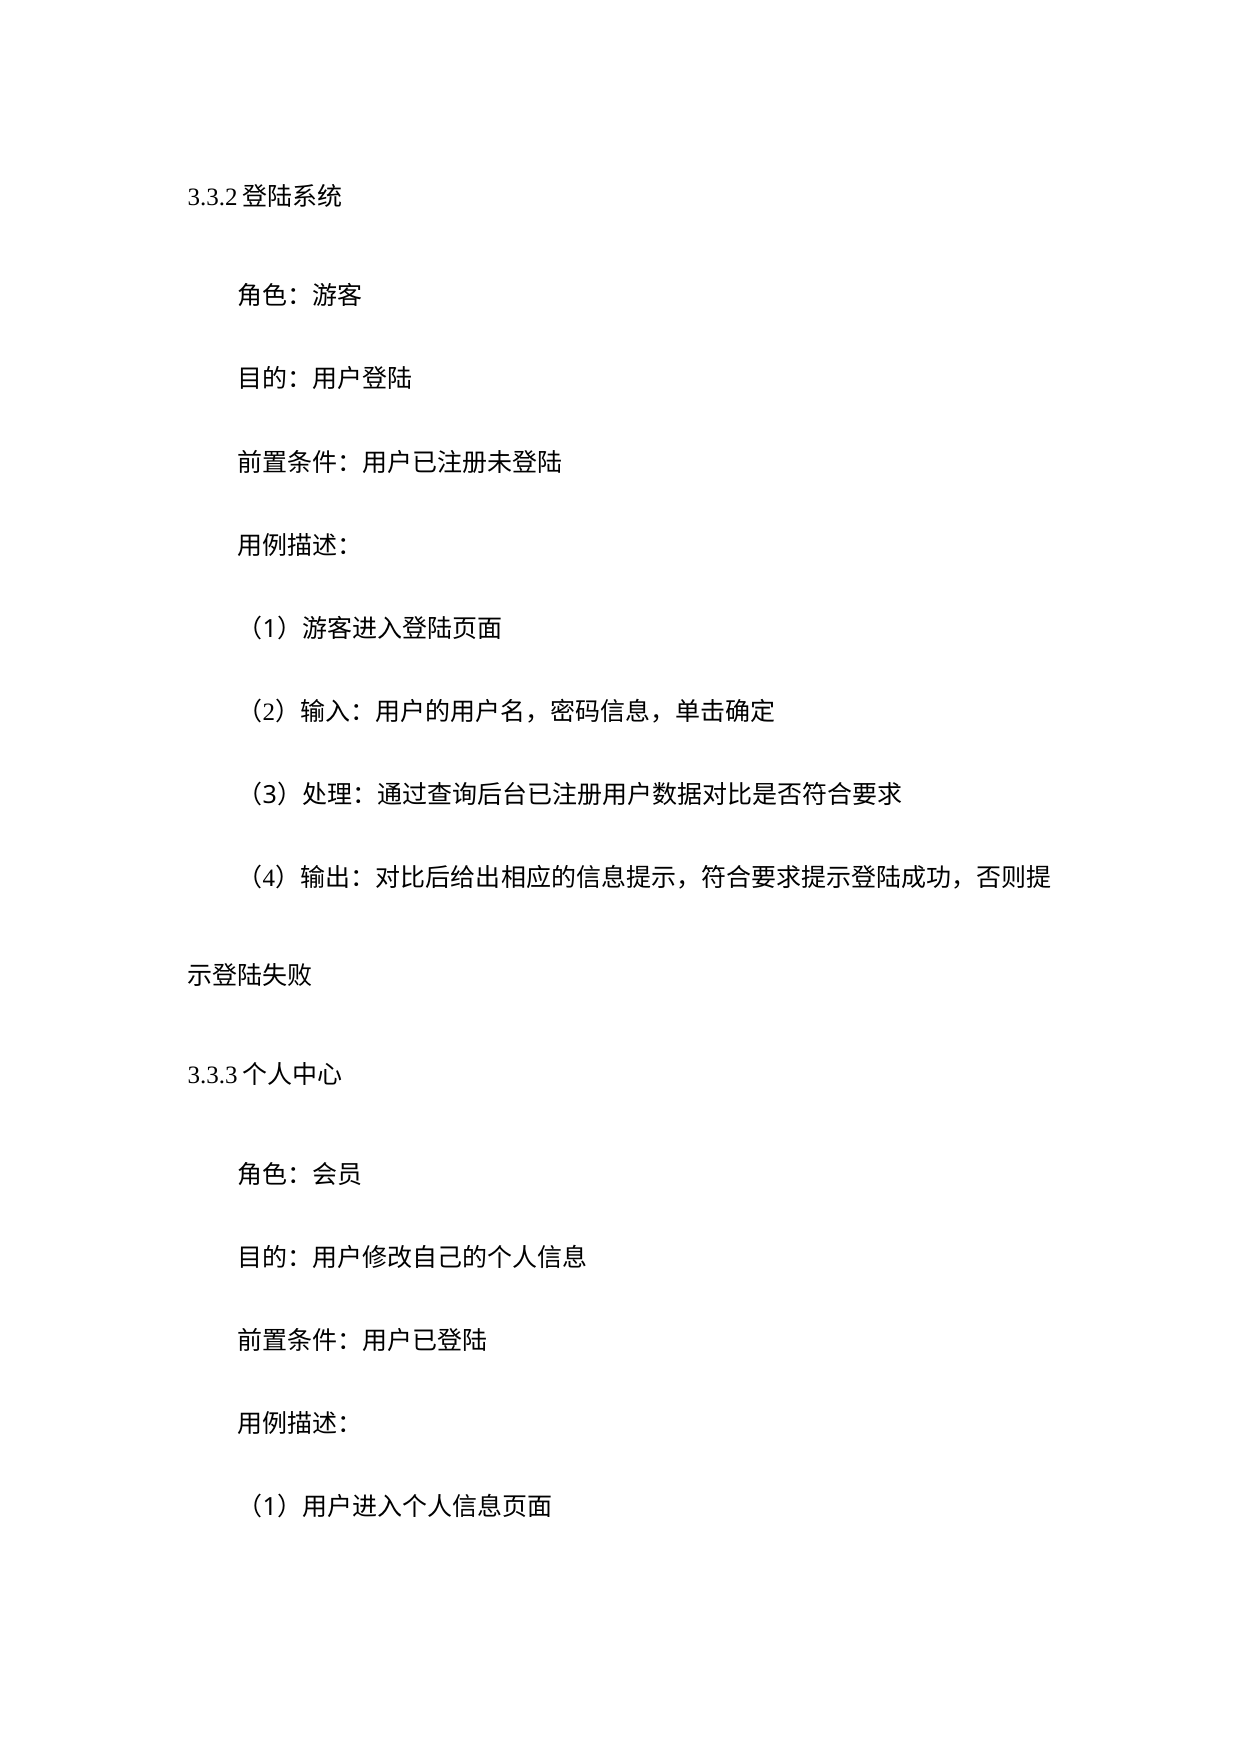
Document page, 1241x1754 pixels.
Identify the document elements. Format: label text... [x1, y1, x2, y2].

list （2）输入：用户的用户名，密码信息，单击确定 [187, 677, 1053, 742]
list （1）游客进入登陆页面 [187, 594, 1053, 659]
text 前置条件：用户已注册未登陆 [187, 428, 1053, 493]
text 角色：会员 [187, 1140, 1053, 1205]
text 用例描述： [187, 1389, 1053, 1454]
text 3.3.2登陆系统 [187, 162, 1053, 227]
list （4）输出：对比后给出相应的信息提示，符合要求提示登陆成功，否则提示登陆失败 [187, 843, 1053, 1006]
list （3）处理：通过查询后台已注册用户数据对比是否符合要求 [187, 760, 1053, 825]
list （1）用户进入个人信息页面 [187, 1472, 1053, 1537]
text 目的：用户登陆 [187, 344, 1053, 409]
text 用例描述： [187, 511, 1053, 576]
text 目的：用户修改自己的个人信息 [187, 1223, 1053, 1288]
text 角色：游客 [187, 261, 1053, 326]
text 前置条件：用户已登陆 [187, 1306, 1053, 1371]
text 3.3.3个人中心 [187, 1040, 1053, 1105]
